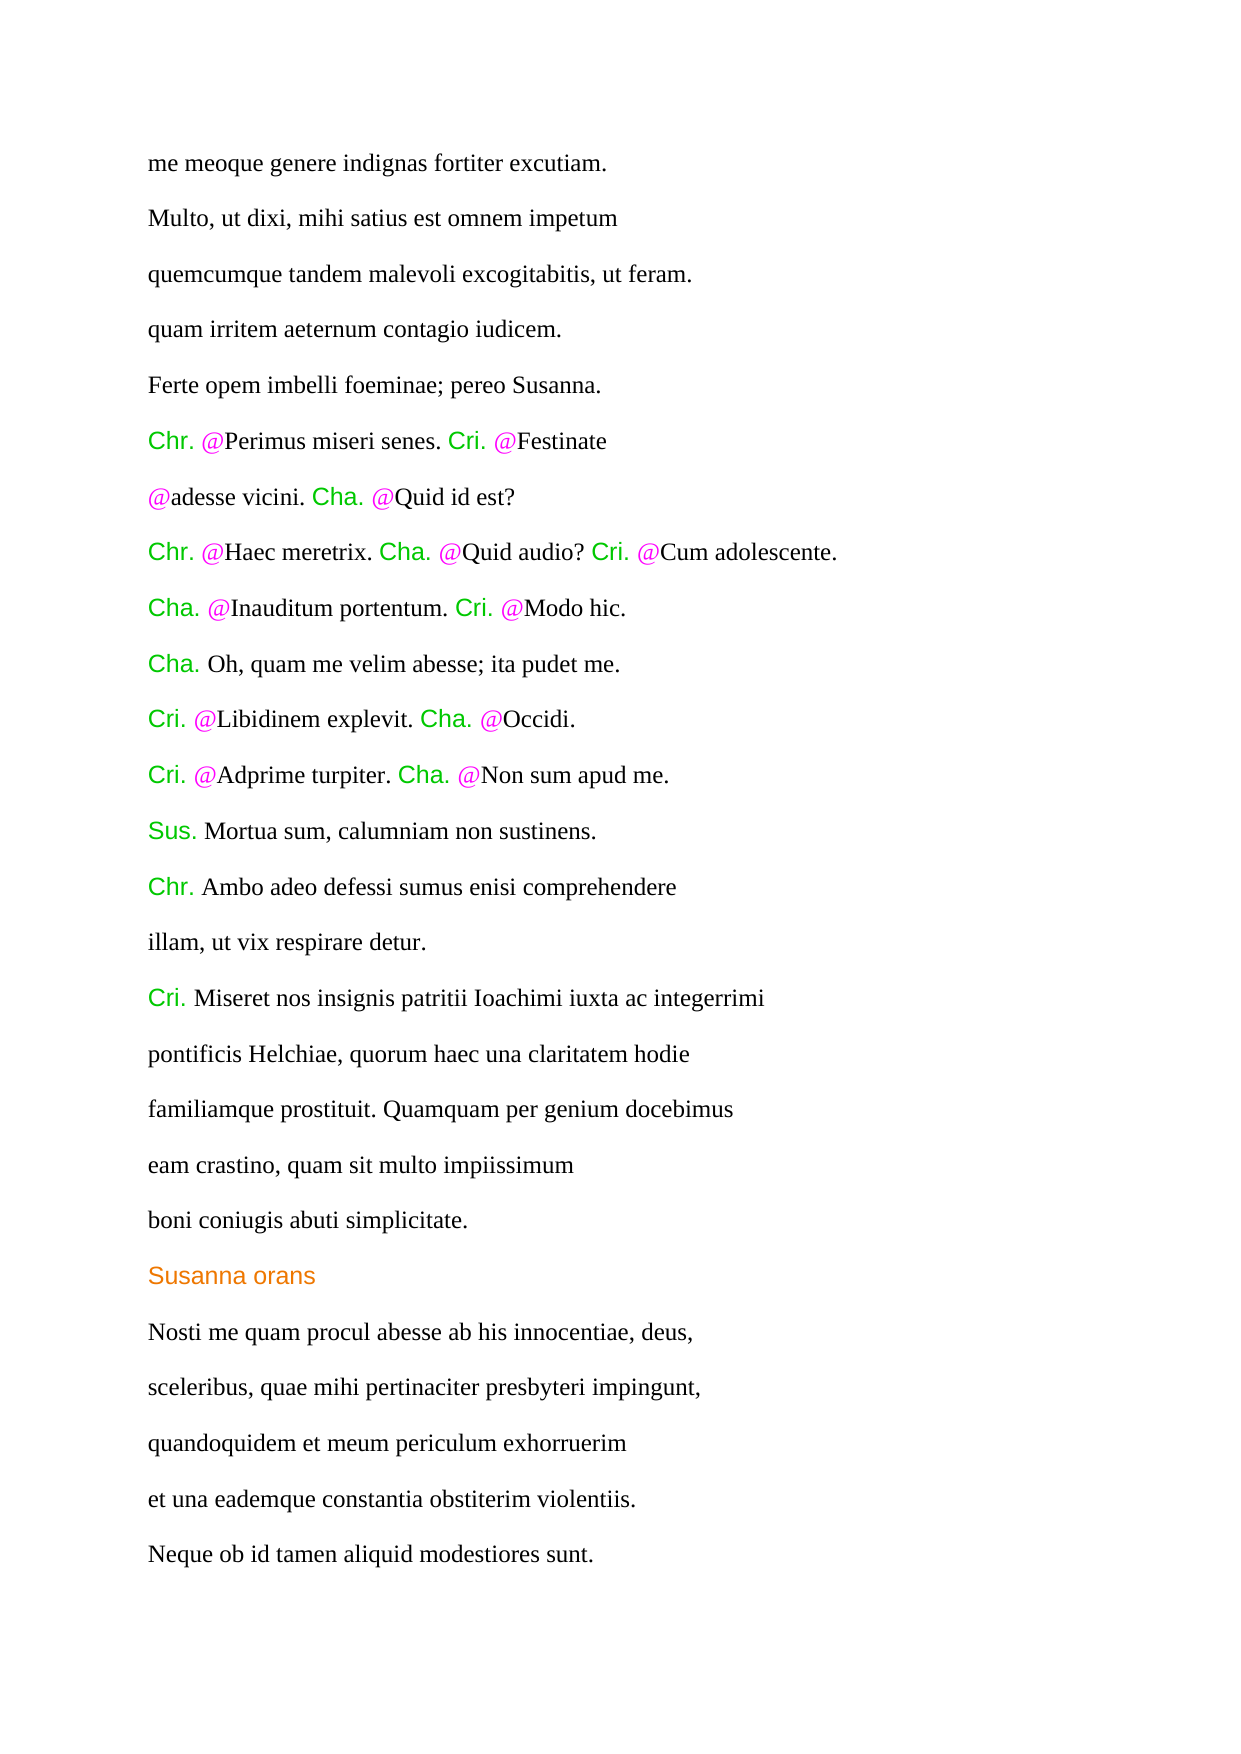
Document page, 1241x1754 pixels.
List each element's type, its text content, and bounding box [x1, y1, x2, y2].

text Chr. @Haec meretrix. Cha. @Quid audio? Cri. @Cum adolescente. [148, 537, 1093, 566]
text Cha. Oh, quam me velim abesse; ita pudet me. [148, 649, 1093, 677]
text Ferte opem imbelli foeminae; pereo Susanna. [148, 370, 1093, 399]
text Cri. Miseret nos insignis patritii Ioachimi iuxta ac integerrimi [148, 983, 1093, 1012]
text illam, ut vix respirare detur. [148, 927, 1093, 956]
text quam irritem aeternum contagio iudicem. [148, 314, 1093, 343]
text Neque ob id tamen aliquid modestiores sunt. [148, 1539, 1093, 1568]
text sceleribus, quae mihi pertinaciter presbyteri impingunt, [148, 1372, 1093, 1401]
text Cri. @Libidinem explevit. Cha. @Occidi. [148, 704, 1093, 733]
text Susanna orans [148, 1261, 1093, 1290]
text Nosti me quam procul abesse ab his innocentiae, deus, [148, 1317, 1093, 1346]
text eam crastino, quam sit multo impiissimum [148, 1150, 1093, 1179]
text quandoquidem et meum periculum exhorruerim [148, 1428, 1093, 1457]
text Cri. @Adprime turpiter. Cha. @Non sum apud me. [148, 760, 1093, 789]
text me meoque genere indignas fortiter excutiam. [148, 148, 1093, 176]
text pontificis Helchiae, quorum haec una claritatem hodie [148, 1039, 1093, 1067]
text Chr. Ambo adeo defessi sumus enisi comprehendere [148, 872, 1093, 900]
text @adesse vicini. Cha. @Quid id est? [148, 481, 1093, 510]
text familiamque prostituit. Quamquam per genium docebimus [148, 1094, 1093, 1123]
text boni coniugis abuti simplicitate. [148, 1206, 1093, 1234]
text Multo, ut dixi, mihi satius est omnem impetum [148, 203, 1093, 232]
text quemcumque tandem malevoli excogitabitis, ut feram. [148, 259, 1093, 288]
text Chr. @Perimus miseri senes. Cri. @Festinate [148, 426, 1093, 454]
text et una eademque constantia obstiterim violentiis. [148, 1484, 1093, 1512]
text Cha. @Inauditum portentum. Cri. @Modo hic. [148, 593, 1093, 622]
text Sus. Mortua sum, calumniam non sustinens. [148, 816, 1093, 845]
